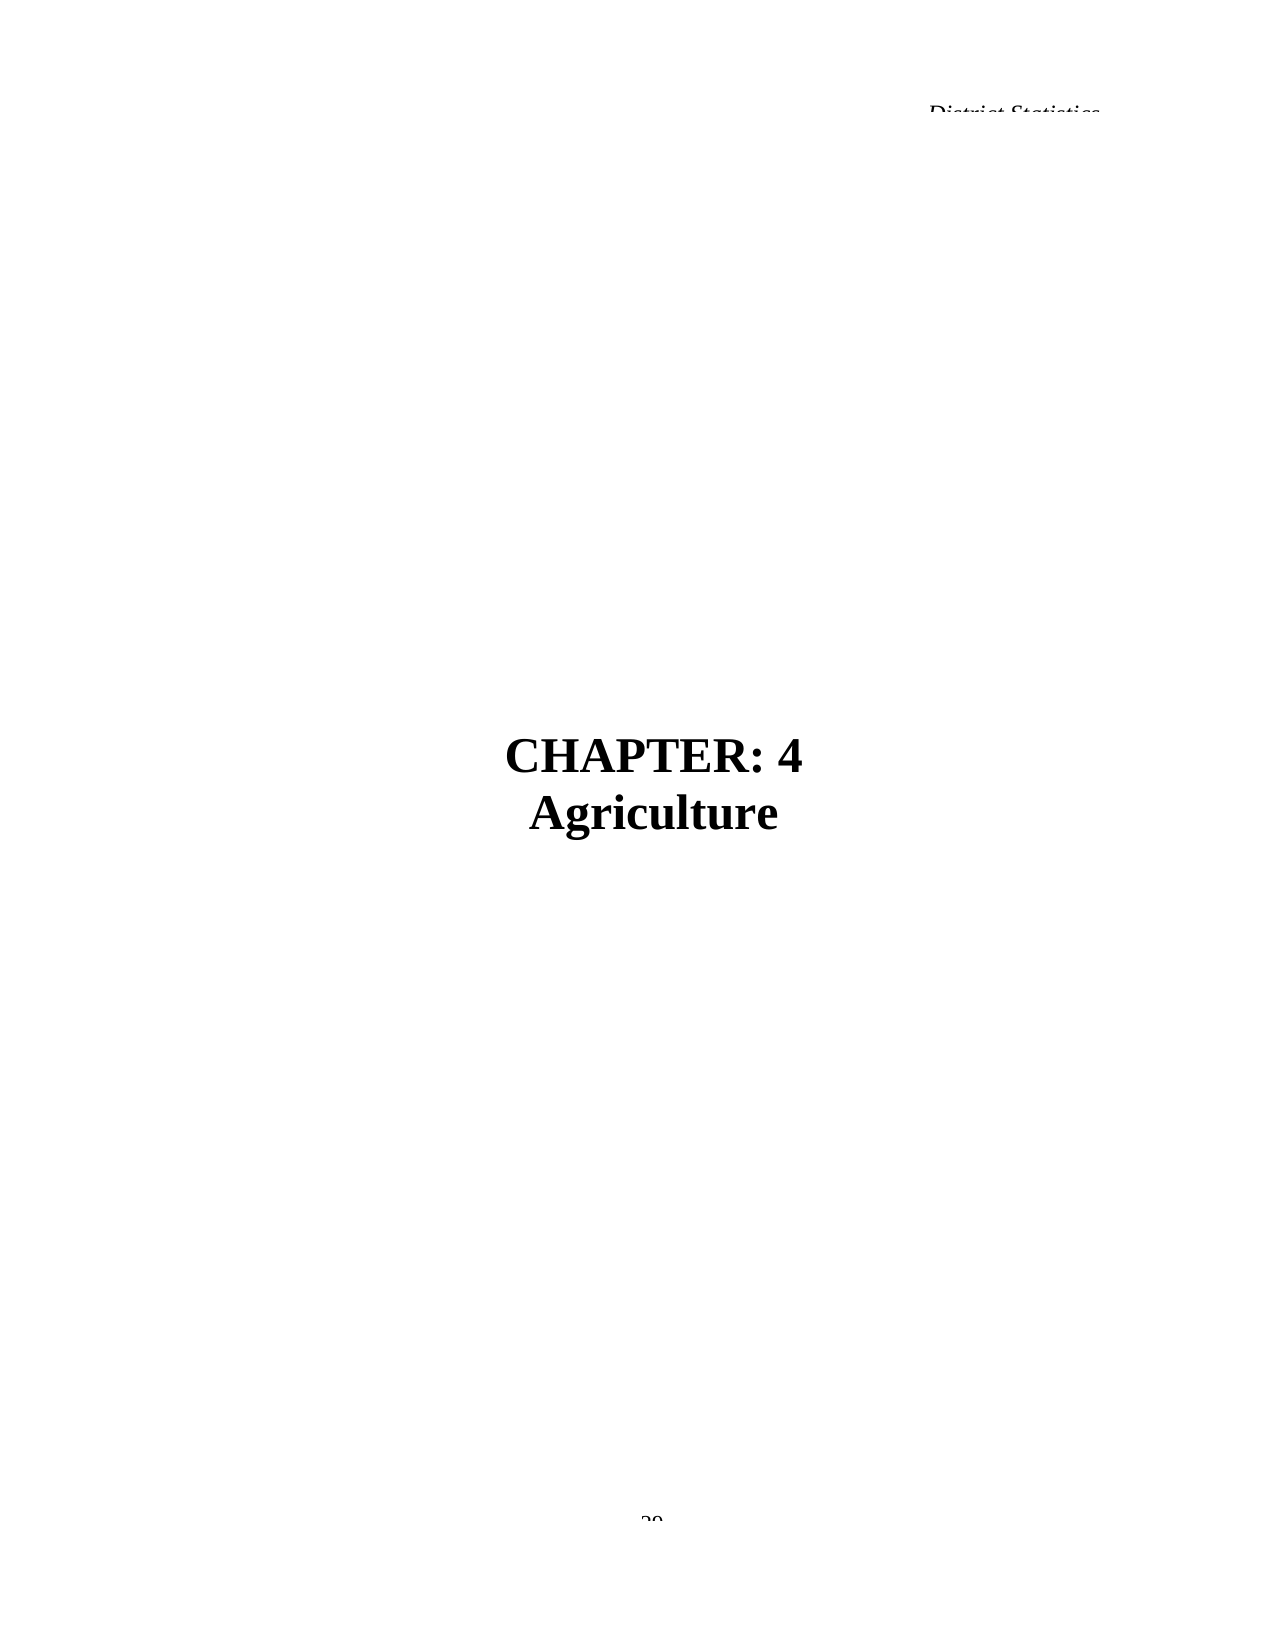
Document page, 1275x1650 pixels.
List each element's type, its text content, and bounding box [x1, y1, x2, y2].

subtitle CHAPTER: 4 [133, 726, 1174, 783]
text Agriculture [133, 783, 1174, 841]
